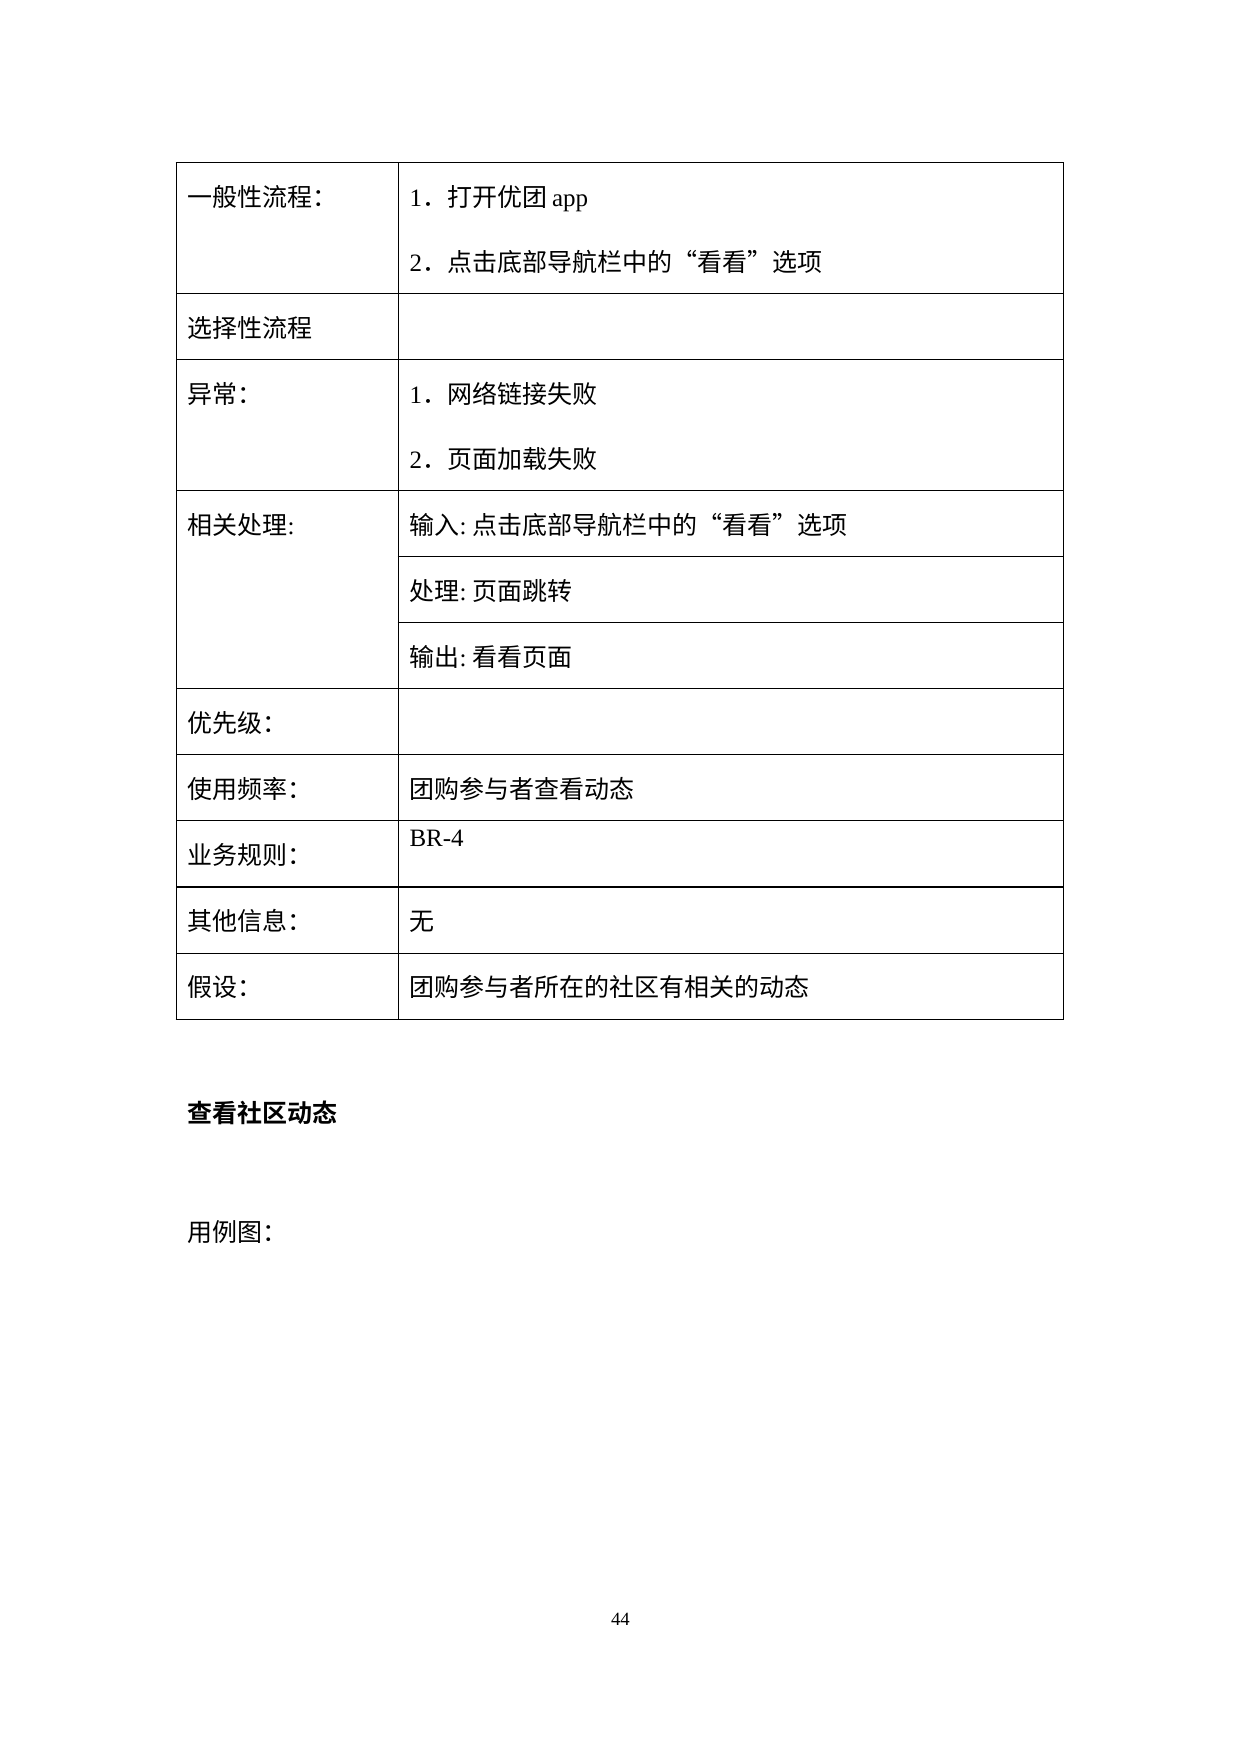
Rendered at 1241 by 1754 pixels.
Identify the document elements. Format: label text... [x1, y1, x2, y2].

table_cell 业务规则： [177, 821, 398, 886]
table_cell 团购参与者查看动态 [399, 755, 1063, 820]
table_cell 输入: 点击底部导航栏中的“看看”选项 [399, 491, 1063, 556]
table_cell 输出: 看看页面 [399, 623, 1063, 688]
table_cell 优先级： [177, 689, 398, 754]
table_cell [399, 294, 1063, 359]
subtitle 查看社区动态 [187, 1079, 1053, 1144]
table_cell 异常： [177, 360, 398, 490]
table_cell 假设： [177, 954, 398, 1018]
text 用例图： [187, 1198, 1053, 1263]
table_cell 相关处理: [177, 491, 398, 688]
table_cell 无 [399, 888, 1063, 952]
table_cell 处理: 页面跳转 [399, 557, 1063, 622]
table_cell 选择性流程 [177, 294, 398, 359]
table_cell 其他信息： [177, 888, 398, 952]
table_cell 1．网络链接失败 2．页面加载失败 [399, 360, 1063, 490]
table_cell 1．打开优团app 2．点击底部导航栏中的“看看”选项 [399, 163, 1063, 293]
table_cell 团购参与者所在的社区有相关的动态 [399, 954, 1063, 1018]
table_cell 使用频率： [177, 755, 398, 820]
table_cell 一般性流程： [177, 163, 398, 293]
table_cell BR-4 [399, 821, 1063, 886]
table_cell [399, 689, 1063, 754]
